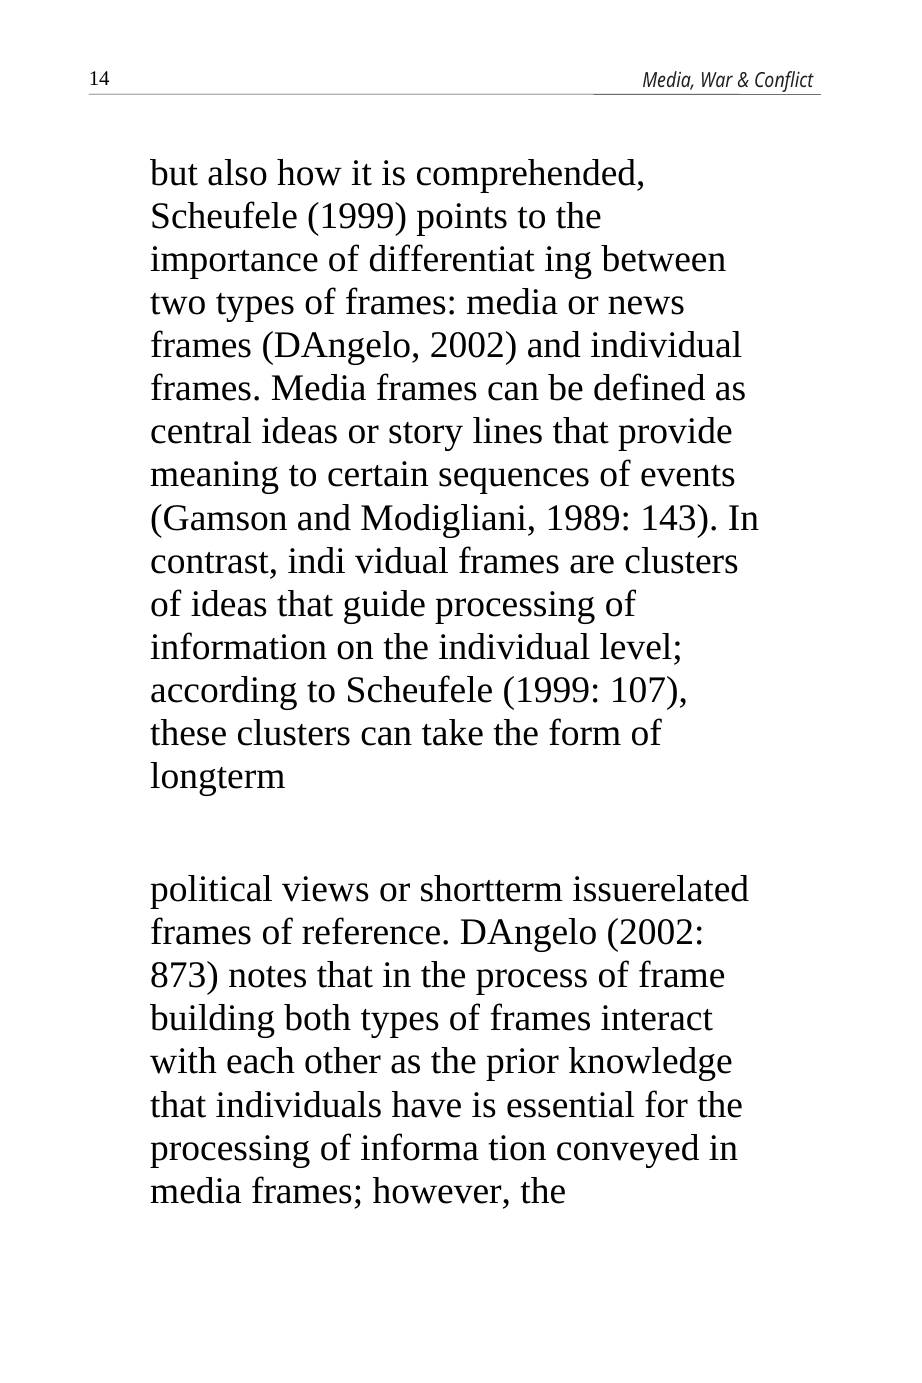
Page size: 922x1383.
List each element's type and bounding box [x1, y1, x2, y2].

text [150, 866, 772, 1211]
text [150, 150, 772, 797]
